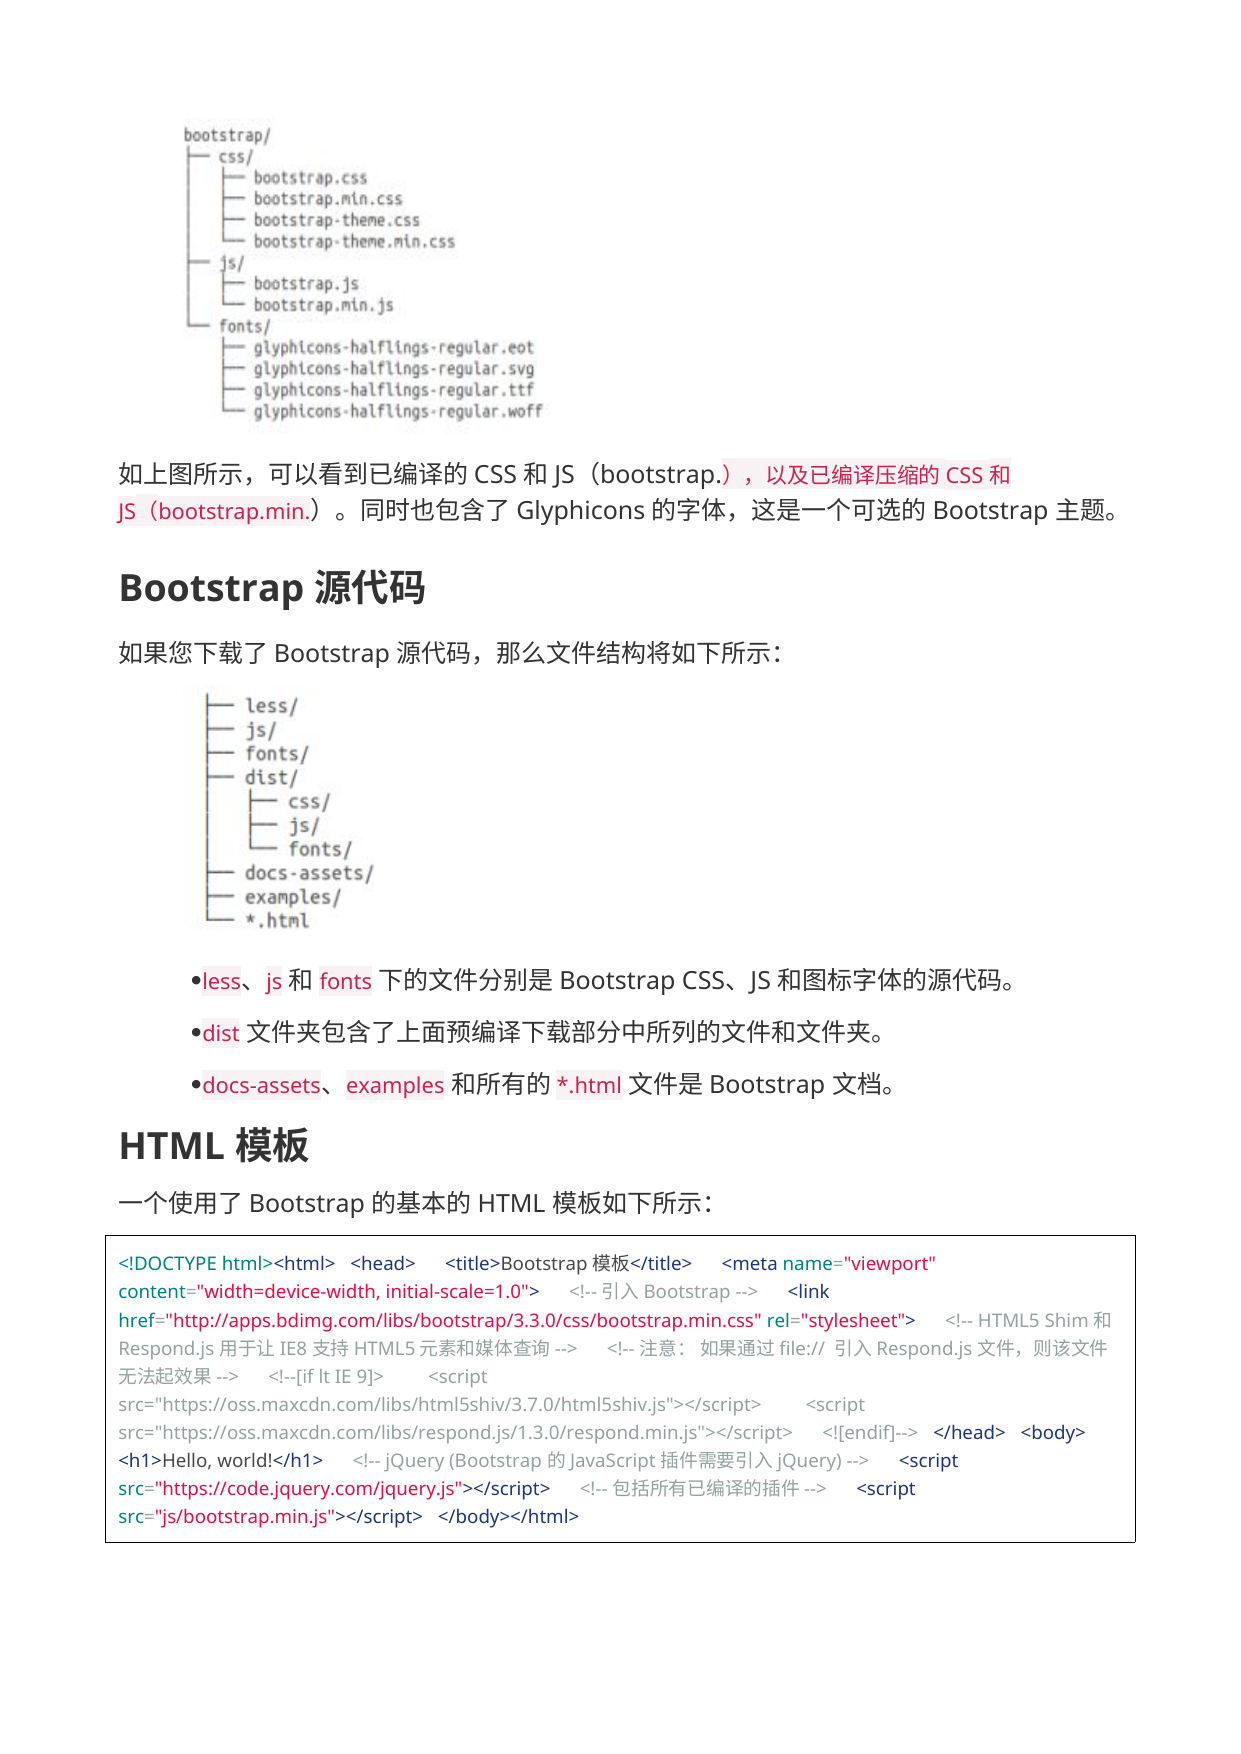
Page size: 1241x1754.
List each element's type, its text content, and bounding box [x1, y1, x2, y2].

text 如上图所示，可以看到已编译的 CSS 和 JS（bootstrap.），以及已编译压缩的 CSS 和 JS（bootstrap.min.）。同时也包含了 Glyphicons 的字体，这是一个可选的 Bootstrap 主题。 [118, 454, 1122, 527]
text 如果您下载了 Bootstrap 源代码，那么文件结构将如下所示： [118, 634, 1122, 670]
picture [118, 685, 882, 941]
picture [118, 118, 1018, 434]
text <!DOCTYPE html><html> <head> <title>Bootstrap 模板</title> <meta name="viewport" content="width=device-width, initial-scale=1.0"> <!-- 引入 Bootstrap --> <link href="http://apps.bdimg.com/libs/bootstrap/3.3.0/css/bootstrap.min.css" rel="stylesheet"> <!-- HTML5 Shim 和 Respond.js 用于让 IE8 支持 HTML5元素和媒体查询 --> <!-- 注意： 如果通过 file:// 引入 Respond.js 文件，则该文件无法起效果 --> <!--[if lt IE 9]> <script src="https://oss.maxcdn.com/libs/html5shiv/3.7.0/html5shiv.js"></script> <script src="https://oss.maxcdn.com/libs/respond.js/1.3.0/respond.min.js"></script> <![endif]--> </head> <body> <h1>Hello, world!</h1> <!-- jQuery (Bootstrap 的 JavaScript 插件需要引入 jQuery) --> <script src="https://code.jquery.com/jquery.js"></script> <!-- 包括所有已编译的插件 --> <script src="js/bootstrap.min.js"></script> </body></html> [106, 1236, 1135, 1542]
subtitle HTML 模板 [118, 1116, 1122, 1171]
text 一个使用了 Bootstrap 的基本的 HTML 模板如下所示： [118, 1183, 1122, 1219]
list dist 文件夹包含了上面预编译下载部分中所列的文件和文件夹。 [192, 1012, 1122, 1049]
list less、js 和 fonts 下的文件分别是 Bootstrap CSS、JS 和图标字体的源代码。 [192, 961, 1122, 997]
list docs-assets、examples 和所有的 *.html 文件是 Bootstrap 文档。 [192, 1064, 1122, 1101]
subtitle Bootstrap 源代码 [118, 558, 1122, 613]
